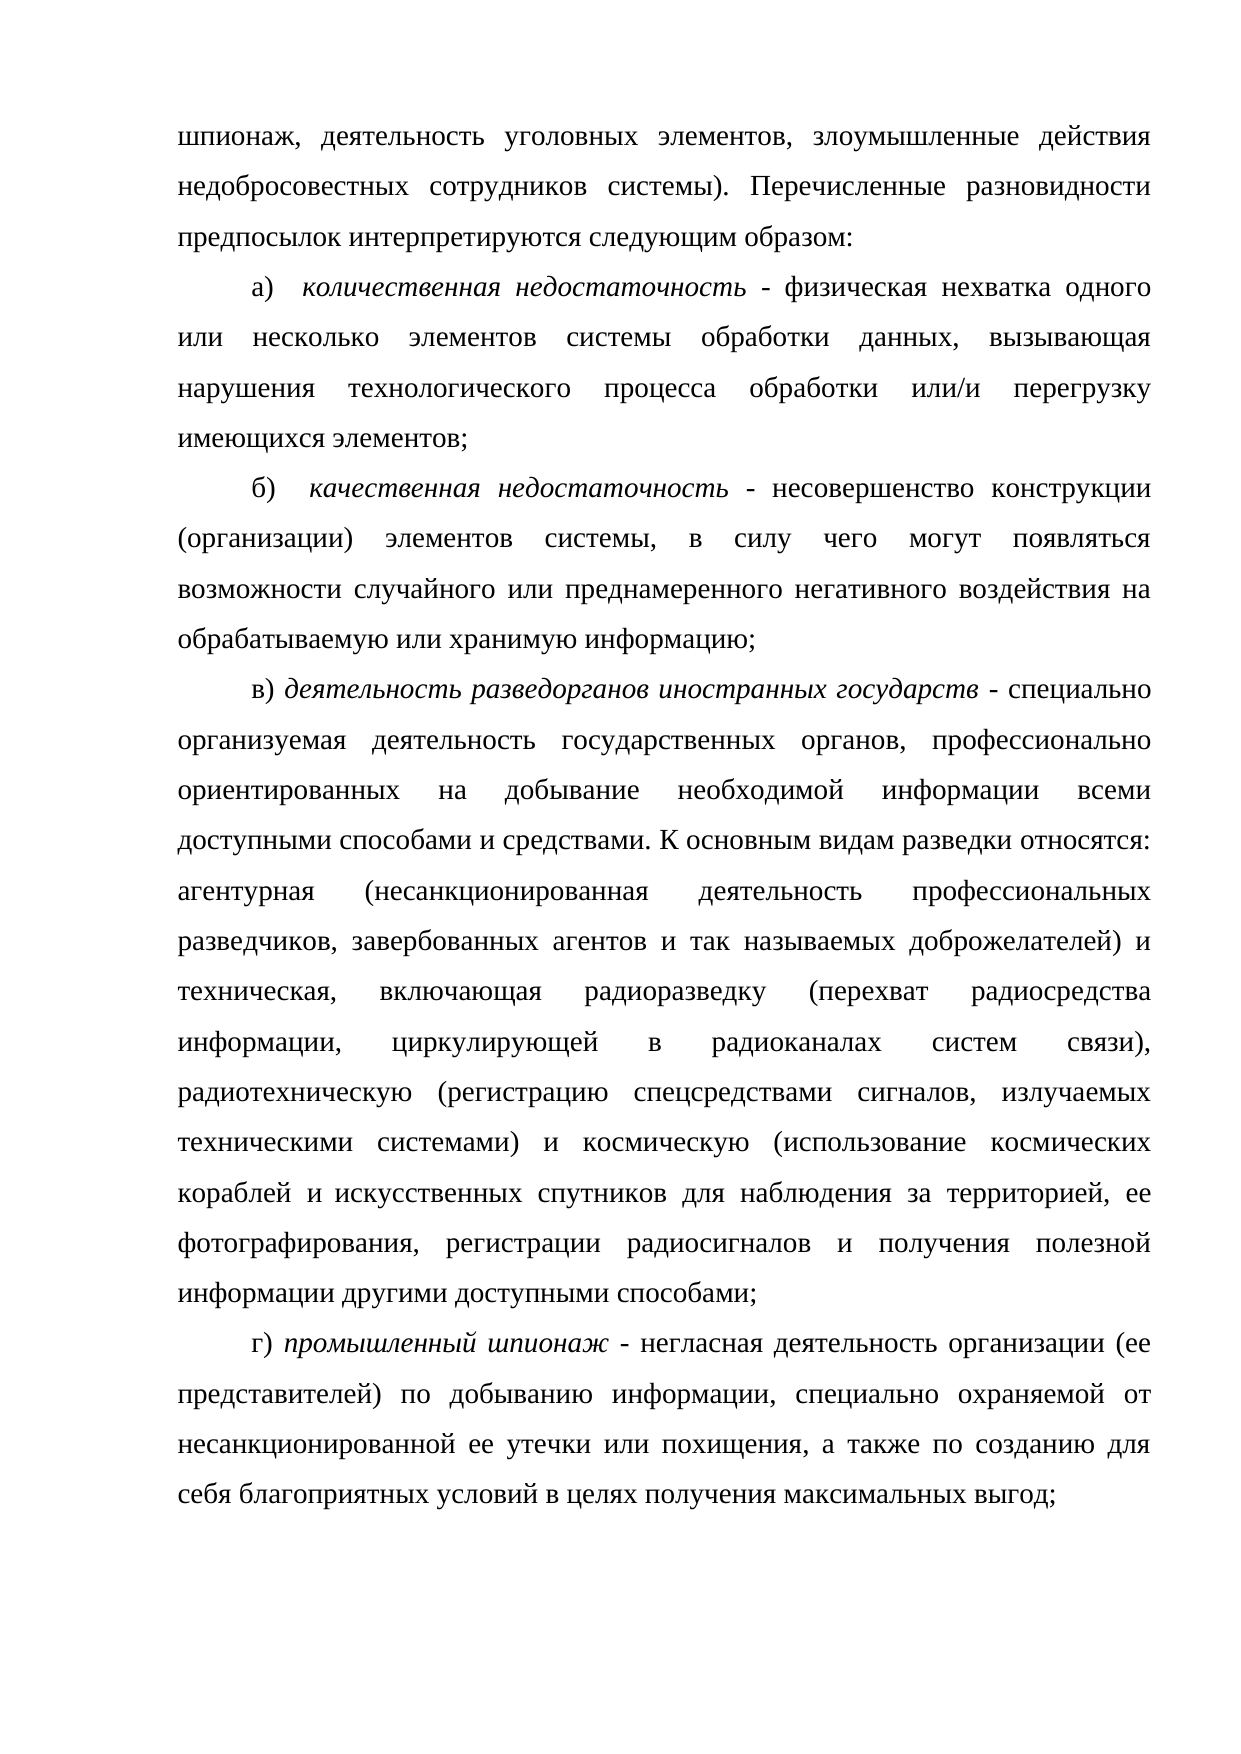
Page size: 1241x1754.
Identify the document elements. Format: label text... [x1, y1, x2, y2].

text б) качественная недостаточность - несовершенство конструкции (организации) элементов системы, в силу чего могут появляться возможности случайного или преднамеренного негативного воздействия на обрабатываемую или хранимую информацию; [177, 470, 1152, 655]
text г) промышленный шпионаж - негласная деятельность организации (ее представителей) по добыванию информации, специально охраняемой от несанкционированной ее утечки или похищения, а также по созданию для себя благоприятных условий в целях получения максимальных выгод; [177, 1326, 1152, 1510]
text в) деятельность разведорганов иностранных государств - специально организуемая деятельность государственных органов, профессионально ориентированных на добывание необходимой информации всеми доступными способами и средствами. К основным видам разведки относятся: агентурная (несанкционированная деятельность профессиональных разведчиков, завербованных агентов и так называемых доброжелателей) и техническая, включающая радиоразведку (перехват радиосредства информации, циркулирующей в радиоканалах систем связи), радиотехническую (регистрацию спецсредствами сигналов, излучаемых техническими системами) и космическую (использование космических кораблей и искусственных спутников для наблюдения за территорией, ее фотографирования, регистрации радиосигналов и получения полезной информации другими доступными способами; [177, 672, 1152, 1309]
text а) количественная недостаточность - физическая нехватка одного или несколько элементов системы обработки данных, вызывающая нарушения технологического процесса обработки или/и перегрузку имеющихся элементов; [177, 269, 1152, 453]
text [177, 118, 1152, 252]
